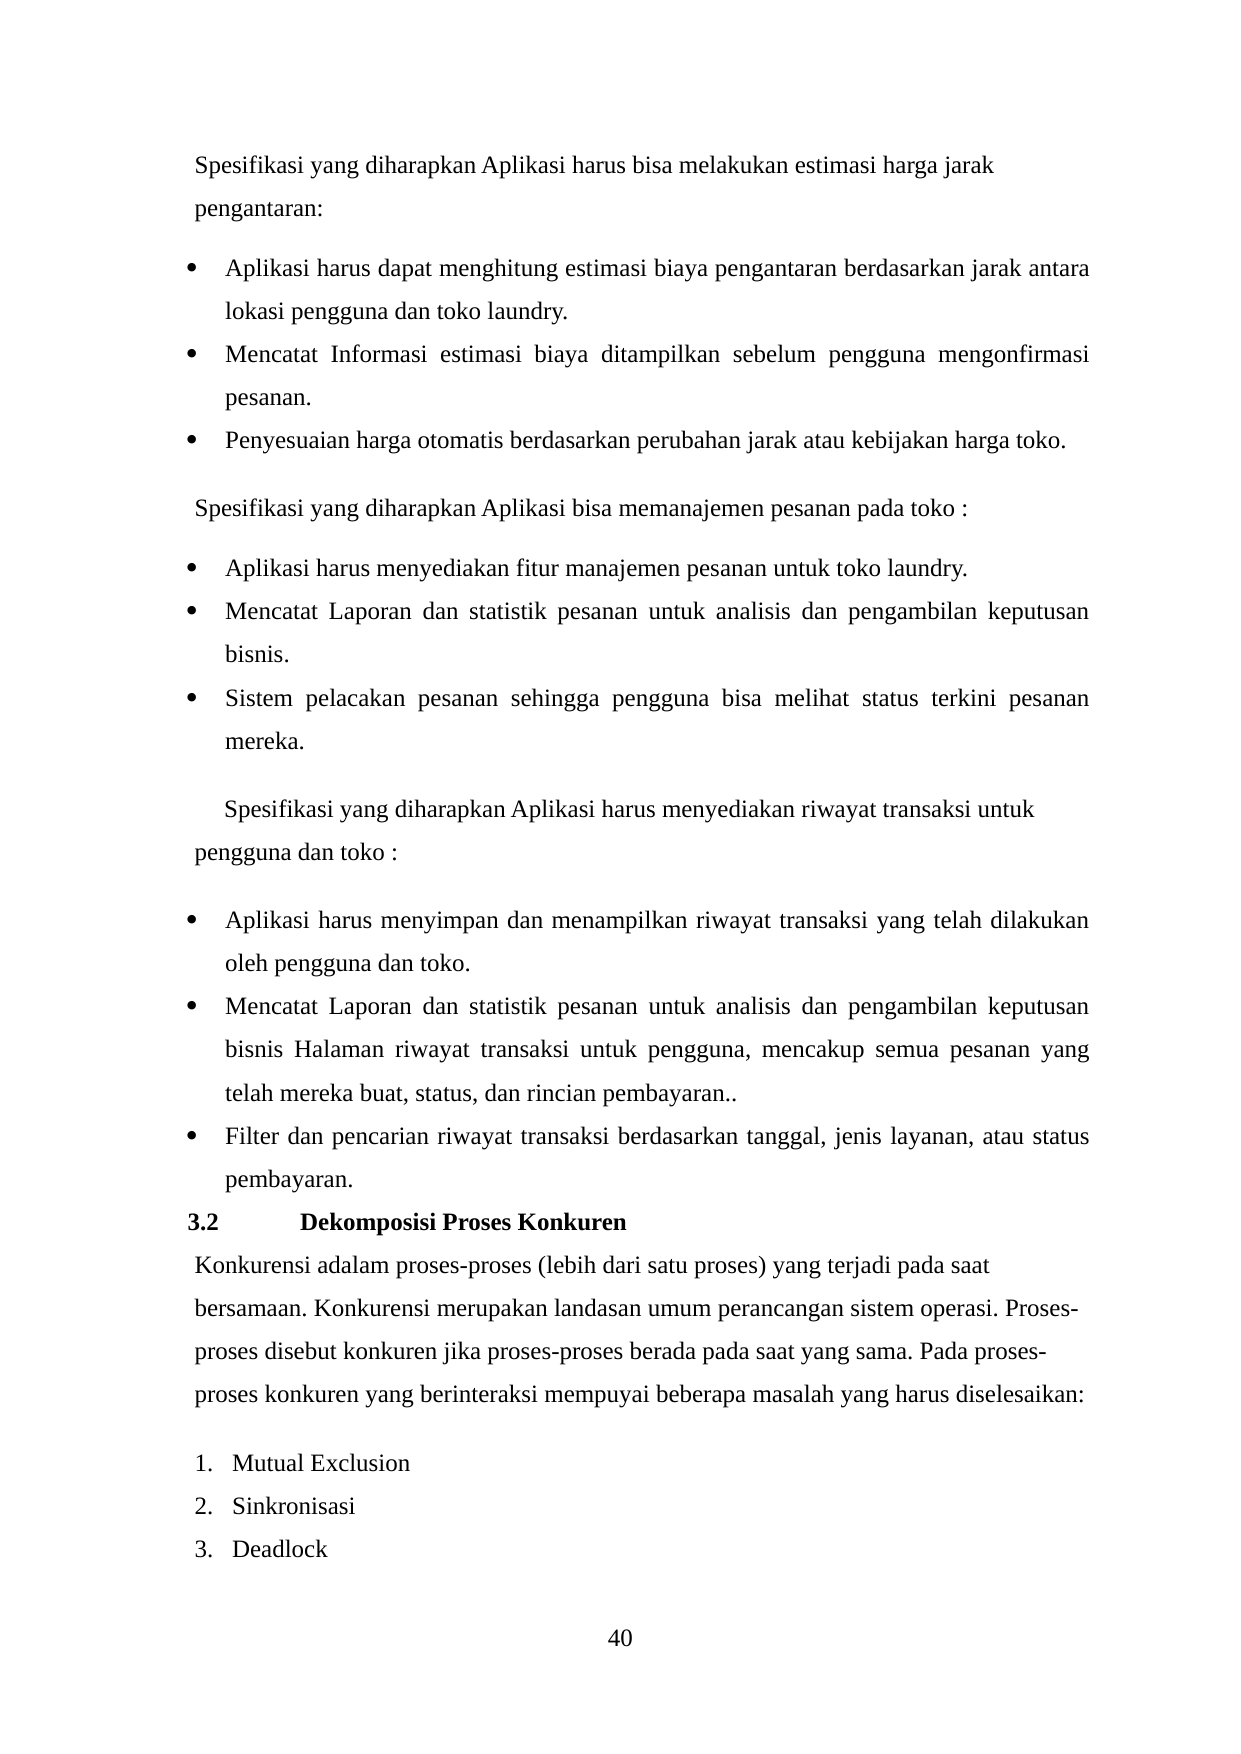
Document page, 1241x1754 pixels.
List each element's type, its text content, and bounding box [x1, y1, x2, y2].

list Mutual Exclusion [194, 1448, 1090, 1476]
list Mencatat Informasi estimasi biaya ditampilkan sebelum pengguna mengonfirmasi pesanan. [187, 339, 1090, 411]
list Penyesuaian harga otomatis berdasarkan perubahan jarak atau kebijakan harga toko. [187, 425, 1090, 454]
text Spesifikasi yang diharapkan Aplikasi bisa memanajemen pesanan pada toko : [194, 493, 1090, 522]
list Filter dan pencarian riwayat transaksi berdasarkan tanggal, jenis layanan, atau status pembayaran. [187, 1121, 1090, 1193]
list Aplikasi harus menyimpan dan menampilkan riwayat transaksi yang telah dilakukan oleh pengguna dan toko. [187, 905, 1090, 977]
text Spesifikasi yang diharapkan Aplikasi harus menyediakan riwayat transaksi untuk pengguna dan toko : [194, 794, 1090, 866]
list Aplikasi harus dapat menghitung estimasi biaya pengantaran berdasarkan jarak antara lokasi pengguna dan toko laundry. [187, 253, 1090, 325]
text Konkurensi adalam proses-proses (lebih dari satu proses) yang terjadi pada saat bersamaan. Konkurensi merupakan landasan umum perancangan sistem operasi. Proses-proses disebut konkuren jika proses-proses berada pada saat yang sama. Pada proses-proses konkuren yang berinteraksi mempuyai beberapa masalah yang harus diselesaikan: [194, 1250, 1090, 1408]
list Mencatat Laporan dan statistik pesanan untuk analisis dan pengambilan keputusan bisnis Halaman riwayat transaksi untuk pengguna, mencakup semua pesanan yang telah mereka buat, status, dan rincian pembayaran.. [187, 991, 1090, 1106]
list Dekomposisi Proses Konkuren [187, 1207, 1090, 1236]
list Mencatat Laporan dan statistik pesanan untuk analisis dan pengambilan keputusan bisnis. [187, 596, 1090, 668]
text Spesifikasi yang diharapkan Aplikasi harus bisa melakukan estimasi harga jarak pengantaran: [194, 150, 1090, 222]
list Aplikasi harus menyediakan fitur manajemen pesanan untuk toko laundry. [187, 553, 1090, 582]
list Deadlock [194, 1534, 1090, 1563]
list Sistem pelacakan pesanan sehingga pengguna bisa melihat status terkini pesanan mereka. [187, 683, 1090, 754]
list Sinkronisasi [194, 1491, 1090, 1519]
